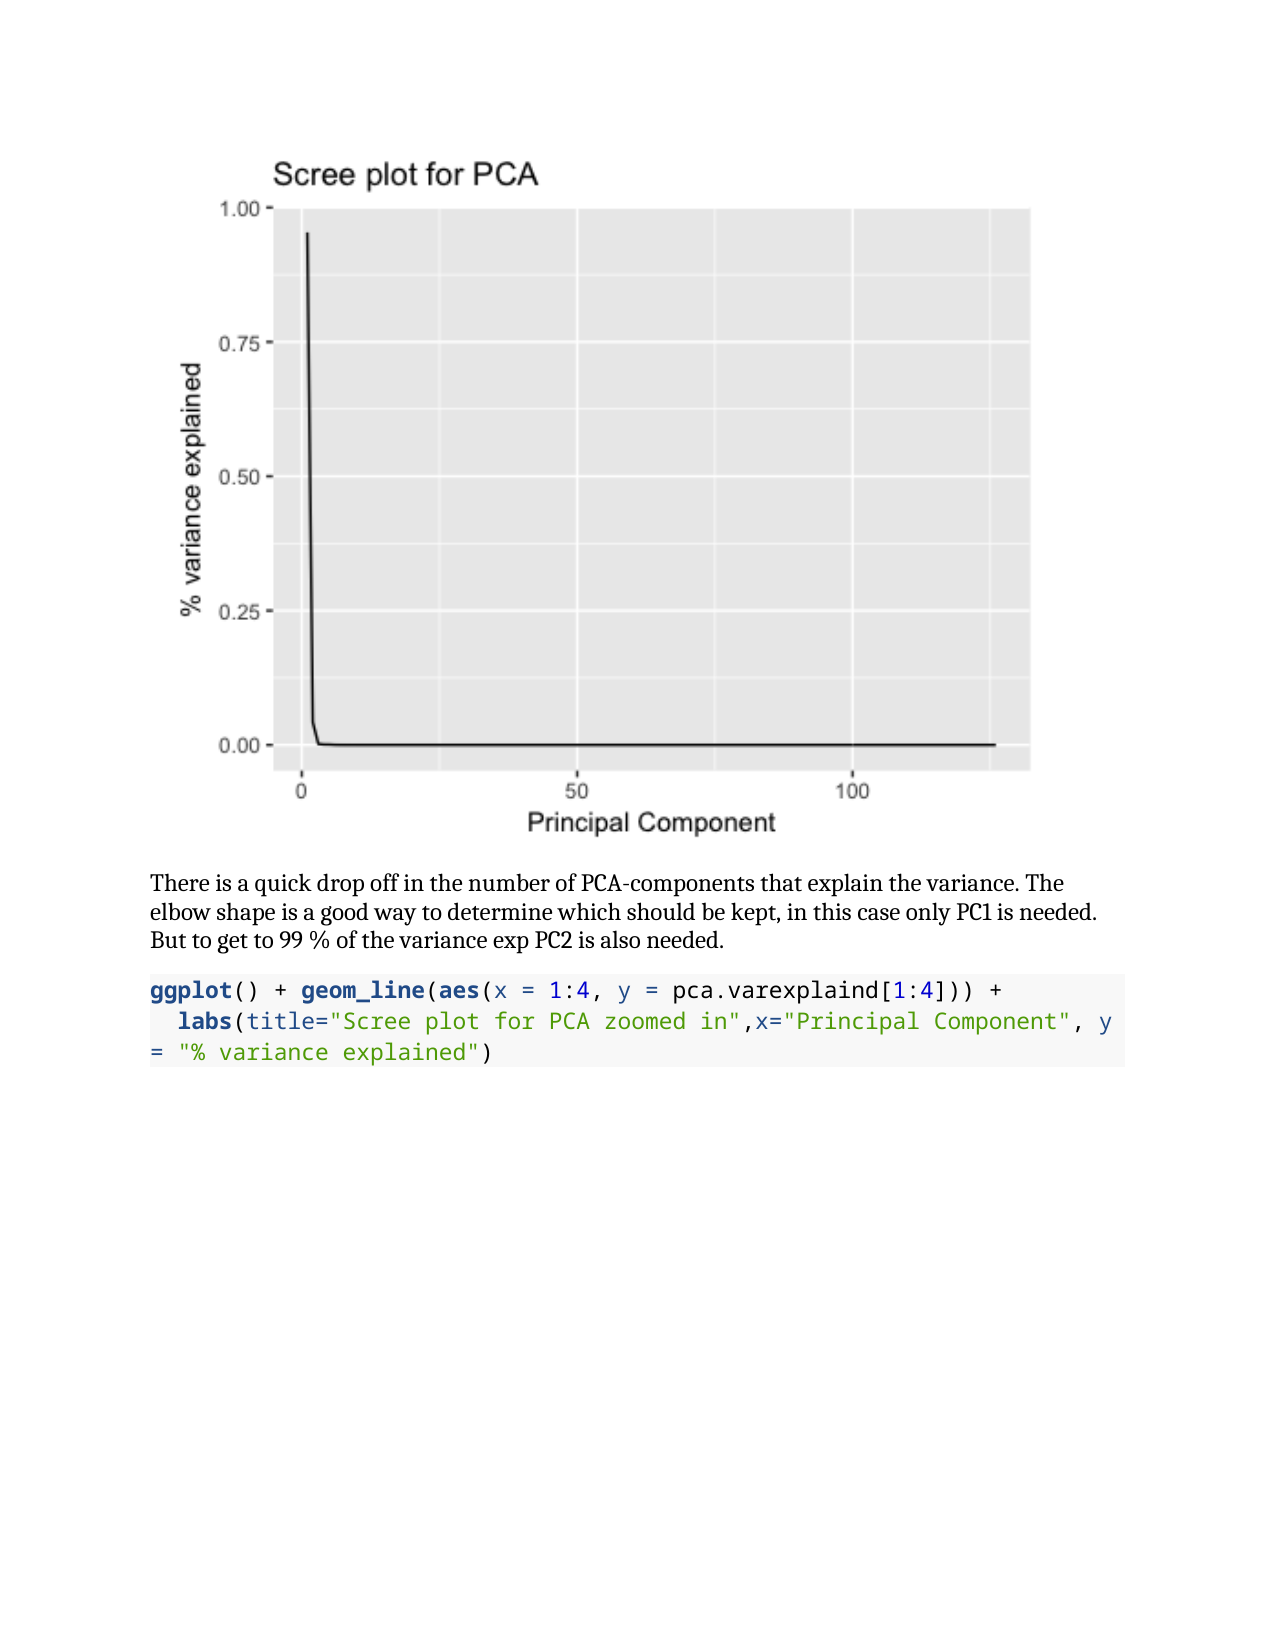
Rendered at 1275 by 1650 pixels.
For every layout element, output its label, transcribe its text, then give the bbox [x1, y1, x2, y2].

text ggplot() + geom_line(aes(x = 1:4, y = pca.varexplaind[1:4])) + labs(title="Scree plot for PCA zoomed in",x="Principal Component", y = "% variance explained") [494, 974, 1125, 1067]
picture [168, 150, 1044, 850]
text There is a quick drop off in the number of PCA-components that explain the variance. The elbow shape is a good way to determine which should be kept, in this case only PC1 is needed. But to get to 99 % of the variance exp PC2 is also needed. [150, 869, 1125, 955]
